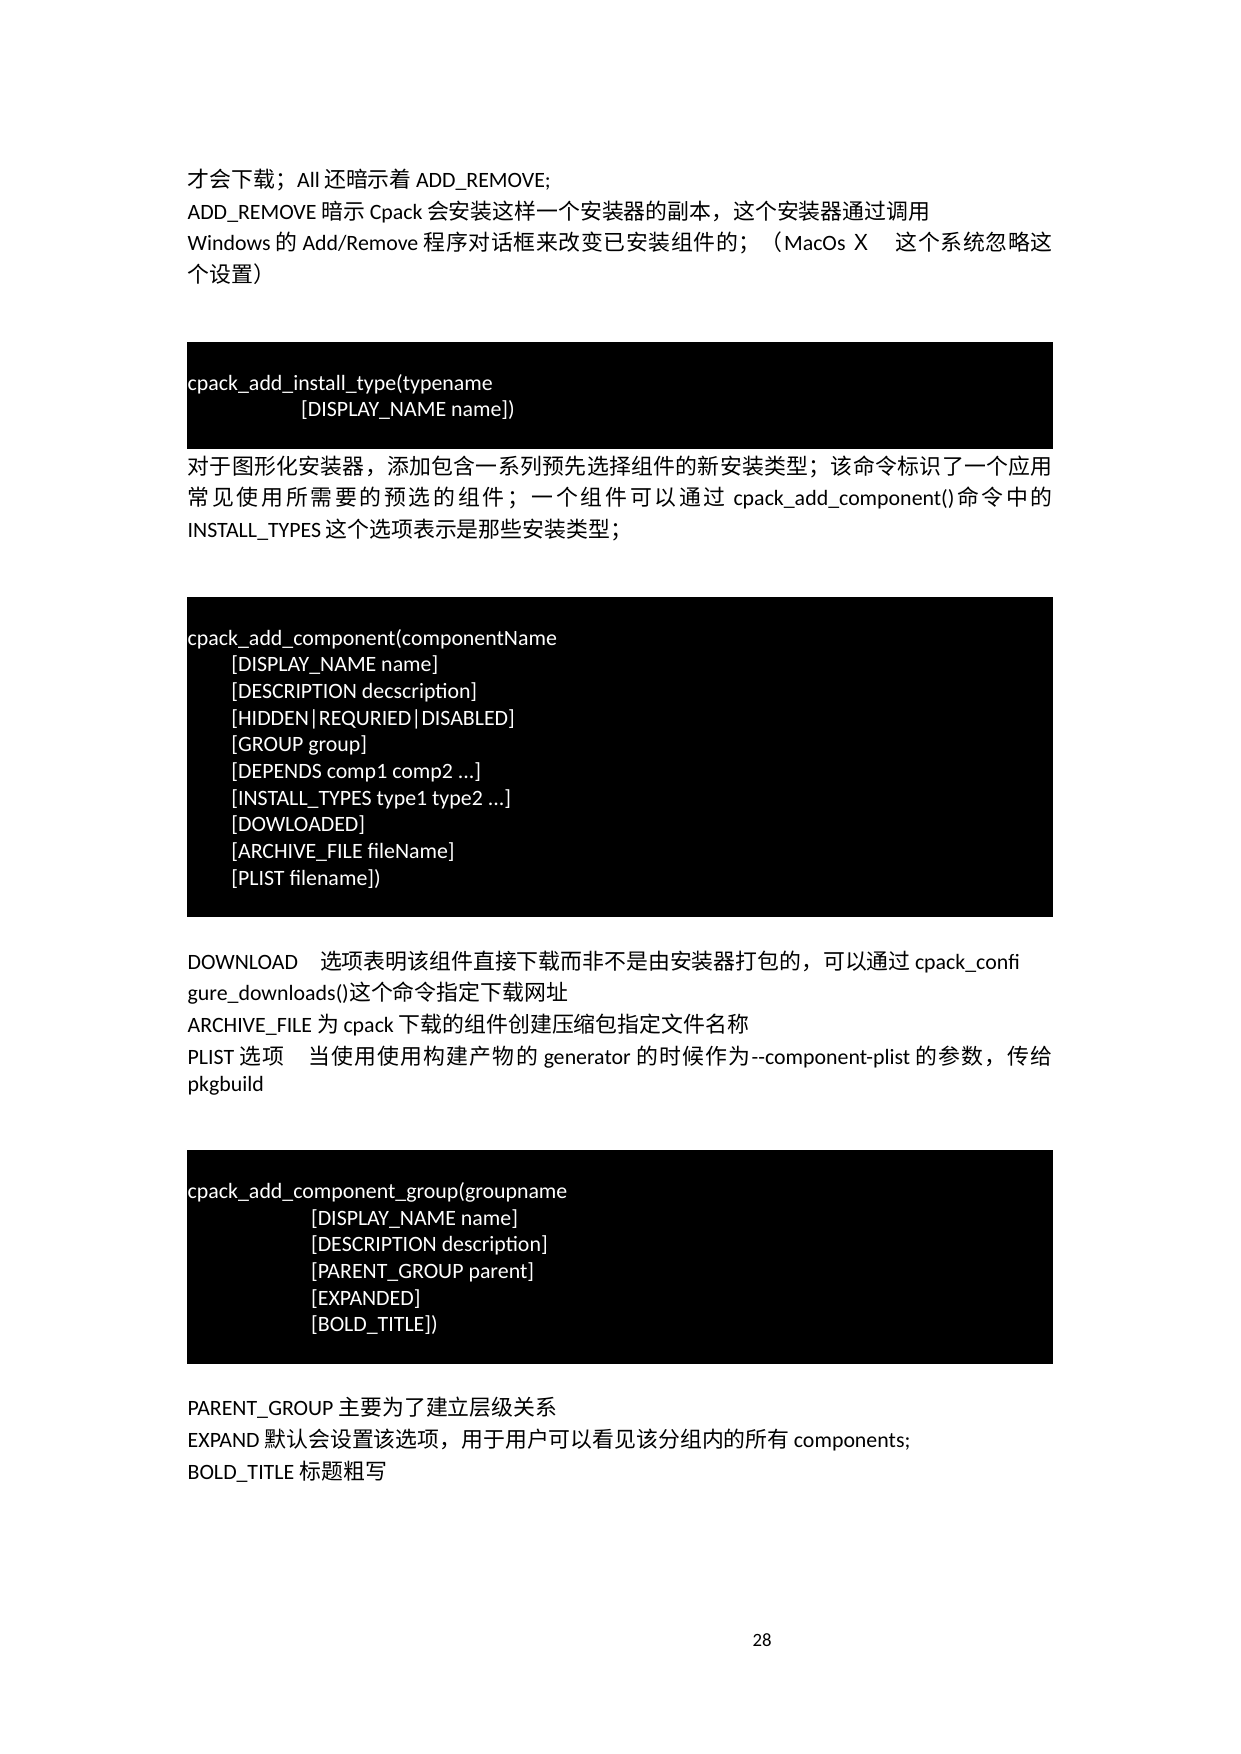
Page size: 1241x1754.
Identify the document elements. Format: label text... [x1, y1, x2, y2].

text DOWNLOAD 选项表明该组件直接下载而非不是由安装器打包的，可以通过cpack_confi [187, 944, 1053, 975]
text PARENT_GROUP 主要为了建立层级关系 [187, 1390, 1053, 1422]
text BOLD_TITLE 标题粗写 [187, 1454, 1053, 1485]
text [DEPENDS comp1 comp2 ...] [187, 757, 1053, 784]
text cpack_add_component_group(groupname [187, 1177, 1053, 1204]
text [DESCRIPTION description] [187, 1230, 1053, 1257]
text Ａll 所有的组件被下载，否则只有指定的标记为Downloaded的组件或者拥有压缩包的组件才会下载；All还暗示着ADD_REMOVE; [187, 162, 1053, 194]
text [INSTALL_TYPES type1 type2 ...] [187, 784, 1053, 810]
text cpack_add_component(componentName [187, 624, 1053, 650]
text [DISPLAY_NAME name] [187, 650, 1053, 677]
text [DISPLAY_NAME name]) [187, 395, 1053, 422]
text [DOWLOADED] [187, 810, 1053, 837]
text EXPAND 默认会设置该选项，用于用户可以看见该分组内的所有components; [187, 1422, 1053, 1454]
text [PLIST filename]) [187, 864, 1053, 890]
text [DISPLAY_NAME name] [187, 1204, 1053, 1230]
text ARCHIVE_FILE 为cpack 下载的组件创建压缩包指定文件名称 [187, 1007, 1053, 1039]
text [EXPANDED] [187, 1284, 1053, 1310]
text [PARENT_GROUP parent] [187, 1257, 1053, 1284]
text [HIDDEN|REQURIED|DISABLED] [187, 704, 1053, 730]
text Windows的Add/Remove程序对话框来改变已安装组件的；（MacOsＸ 这个系统忽略这个设置） [187, 225, 1053, 289]
text PLIST选项 当使用使用构建产物的generator的时候作为--component-plist的参数，传给pkgbuild [187, 1039, 1053, 1097]
text cpack_add_install_type(typename [187, 369, 1053, 395]
text ADD_REMOVE 暗示Cpack会安装这样一个安装器的副本，这个安装器通过调用 [187, 194, 1053, 225]
text [ARCHIVE_FILE fileName] [187, 837, 1053, 864]
text [DESCRIPTION decscription] [187, 677, 1053, 704]
text 对于图形化安装器，添加包含一系列预先选择组件的新安装类型；该命令标识了一个应用常见使用所需要的预选的组件；一个组件可以通过cpack_add_component()命令中的INSTALL_TYPES这个选项表示是那些安装类型； [187, 449, 1053, 544]
text gure_downloads()这个命令指定下载网址 [187, 975, 1053, 1007]
text [GROUP group] [187, 730, 1053, 757]
text [BOLD_TITLE]) [187, 1310, 1053, 1337]
